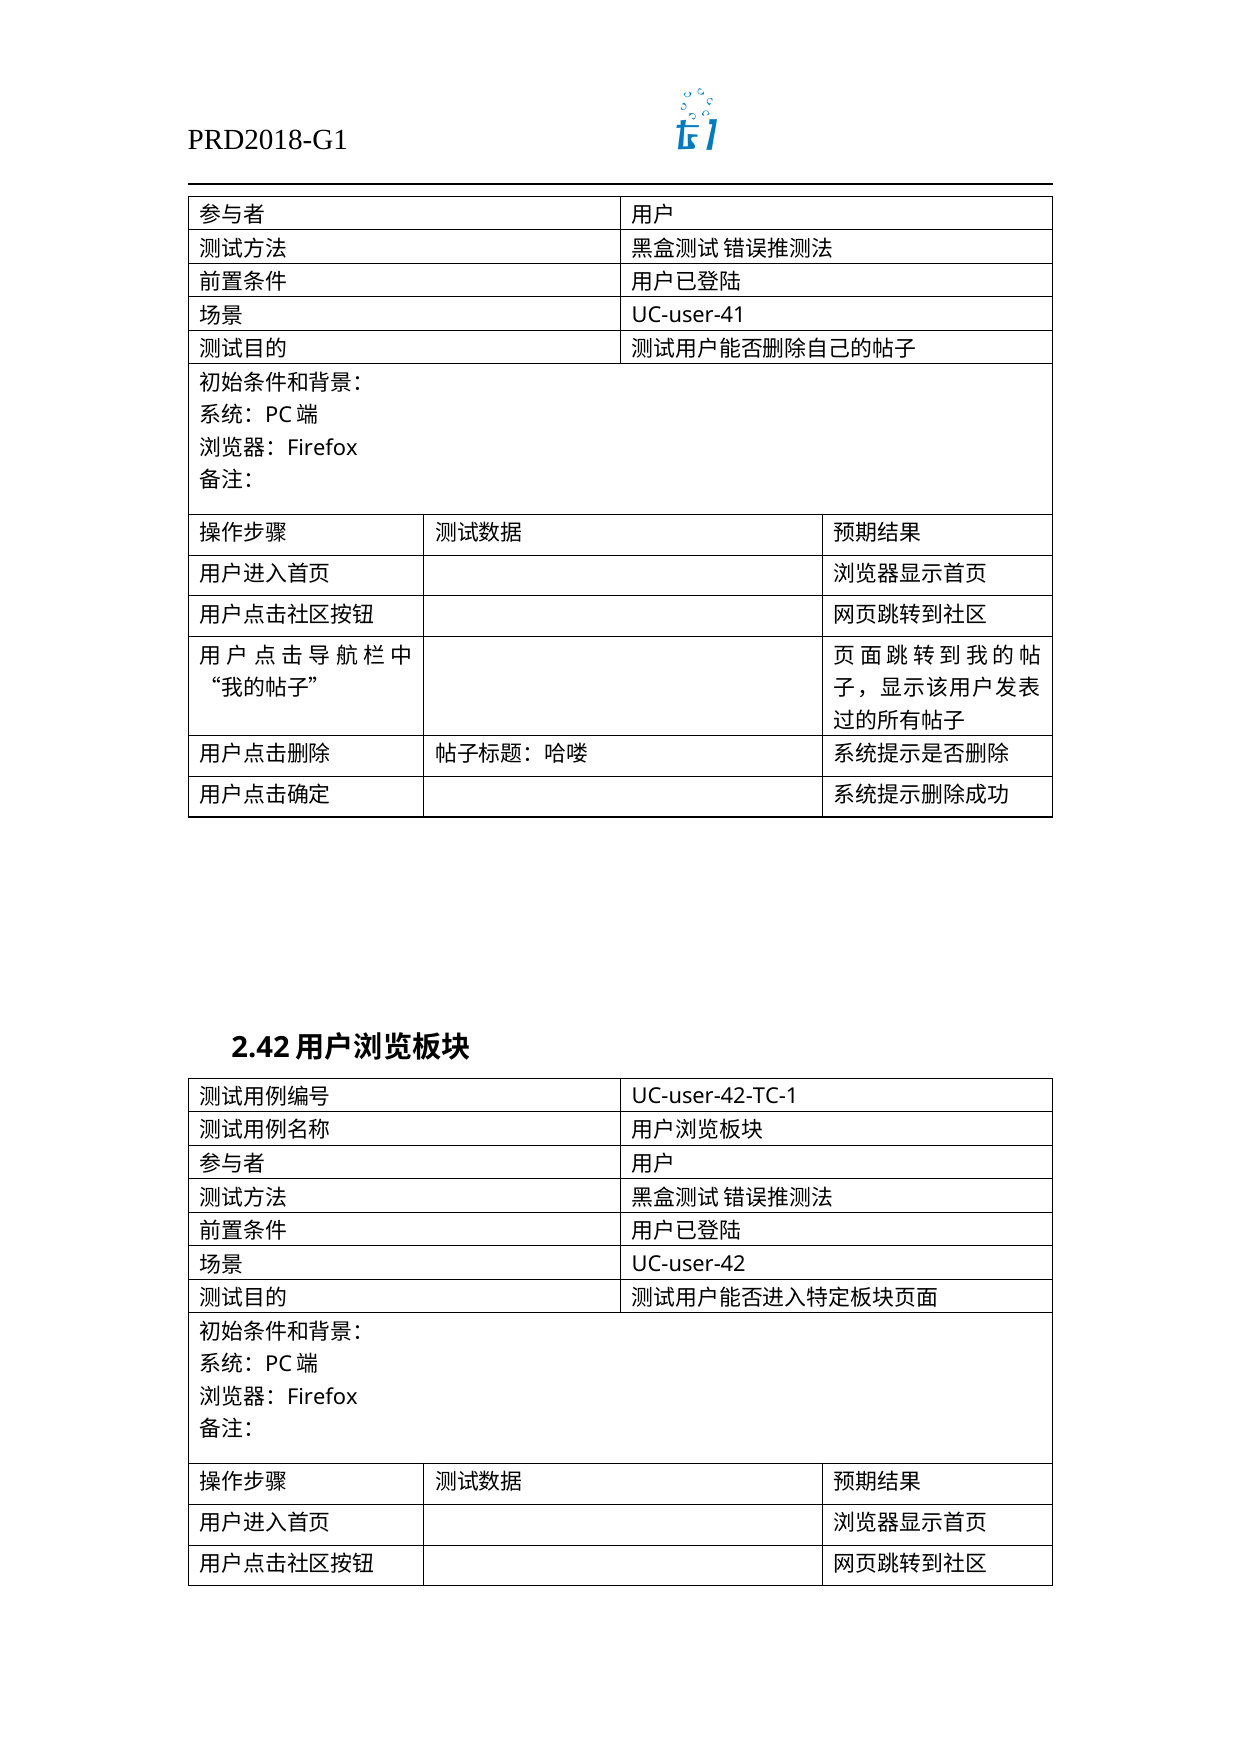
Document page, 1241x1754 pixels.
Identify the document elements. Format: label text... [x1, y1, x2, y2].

table_cell 前置条件 [189, 264, 620, 296]
table_cell 初始条件和背景： 系统：PC端 浏览器：Firefox 备注： [189, 364, 1052, 514]
picture [676, 88, 718, 150]
table_cell 用户 [621, 197, 1052, 229]
table_cell 场景 [189, 297, 620, 330]
table_cell 参与者 [189, 1146, 620, 1178]
table_cell [424, 1546, 822, 1585]
table_cell 前置条件 [189, 1213, 620, 1245]
table_cell 帖子标题：哈喽 [424, 736, 822, 776]
table_cell 网页跳转到社区 [823, 596, 1052, 636]
table_cell 初始条件和背景： 系统：PC端 浏览器：Firefox 备注： [189, 1313, 1052, 1463]
table_cell 用户进入首页 [189, 556, 423, 595]
table_cell 预期结果 [823, 515, 1052, 554]
table_cell 测试用户能否删除自己的帖子 [621, 331, 1052, 363]
table_cell 测试方法 [189, 230, 620, 263]
table_cell 测试方法 [189, 1179, 620, 1212]
table_header UC-user-42-TC-1 [621, 1079, 1052, 1111]
table_cell 测试目的 [189, 331, 620, 363]
table_cell 测试用户能否进入特定板块页面 [621, 1280, 1052, 1312]
table_cell 用户已登陆 [621, 1213, 1052, 1245]
table_cell [424, 1505, 822, 1544]
table_cell 用户浏览板块 [621, 1112, 1052, 1144]
table_cell 参与者 [189, 197, 620, 229]
table_cell 测试数据 [424, 1464, 822, 1504]
table_cell [424, 596, 822, 636]
table_cell 用户点击删除 [189, 736, 423, 776]
table_cell 黑盒测试 错误推测法 [621, 1179, 1052, 1212]
table_cell 预期结果 [823, 1464, 1052, 1504]
table_cell 用户点击社区按钮 [189, 596, 423, 636]
table_cell 操作步骤 [189, 1464, 423, 1504]
table_cell 场景 [189, 1246, 620, 1279]
table_cell 浏览器显示首页 [823, 1505, 1052, 1544]
table_cell 黑盒测试 错误推测法 [621, 230, 1052, 263]
table_cell 页面跳转到我的帖子，显示该用户发表过的所有帖子 [823, 637, 1052, 735]
table_cell 操作步骤 [189, 515, 423, 554]
table_cell [424, 556, 822, 595]
table_cell 系统提示是否删除 [823, 736, 1052, 776]
table_cell 用户进入首页 [189, 1505, 423, 1544]
table_cell 网页跳转到社区 [823, 1546, 1052, 1585]
table_cell UC-user-41 [621, 297, 1052, 330]
table_cell 测试用例名称 [189, 1112, 620, 1144]
table_cell 测试数据 [424, 515, 822, 554]
table_cell 用户点击导航栏中“我的帖子” [189, 637, 423, 735]
table_cell 用户点击确定 [189, 777, 423, 816]
table_cell 浏览器显示首页 [823, 556, 1052, 595]
text 2.42用户浏览板块 [187, 1012, 1053, 1077]
table_cell [424, 637, 822, 735]
table_cell UC-user-42 [621, 1246, 1052, 1279]
table_header 测试用例编号 [189, 1079, 620, 1111]
table_cell 用户 [621, 1146, 1052, 1178]
table_cell 测试目的 [189, 1280, 620, 1312]
table_cell 用户已登陆 [621, 264, 1052, 296]
table_cell 系统提示删除成功 [823, 777, 1052, 816]
table_cell [424, 777, 822, 816]
table_cell 用户点击社区按钮 [189, 1546, 423, 1585]
